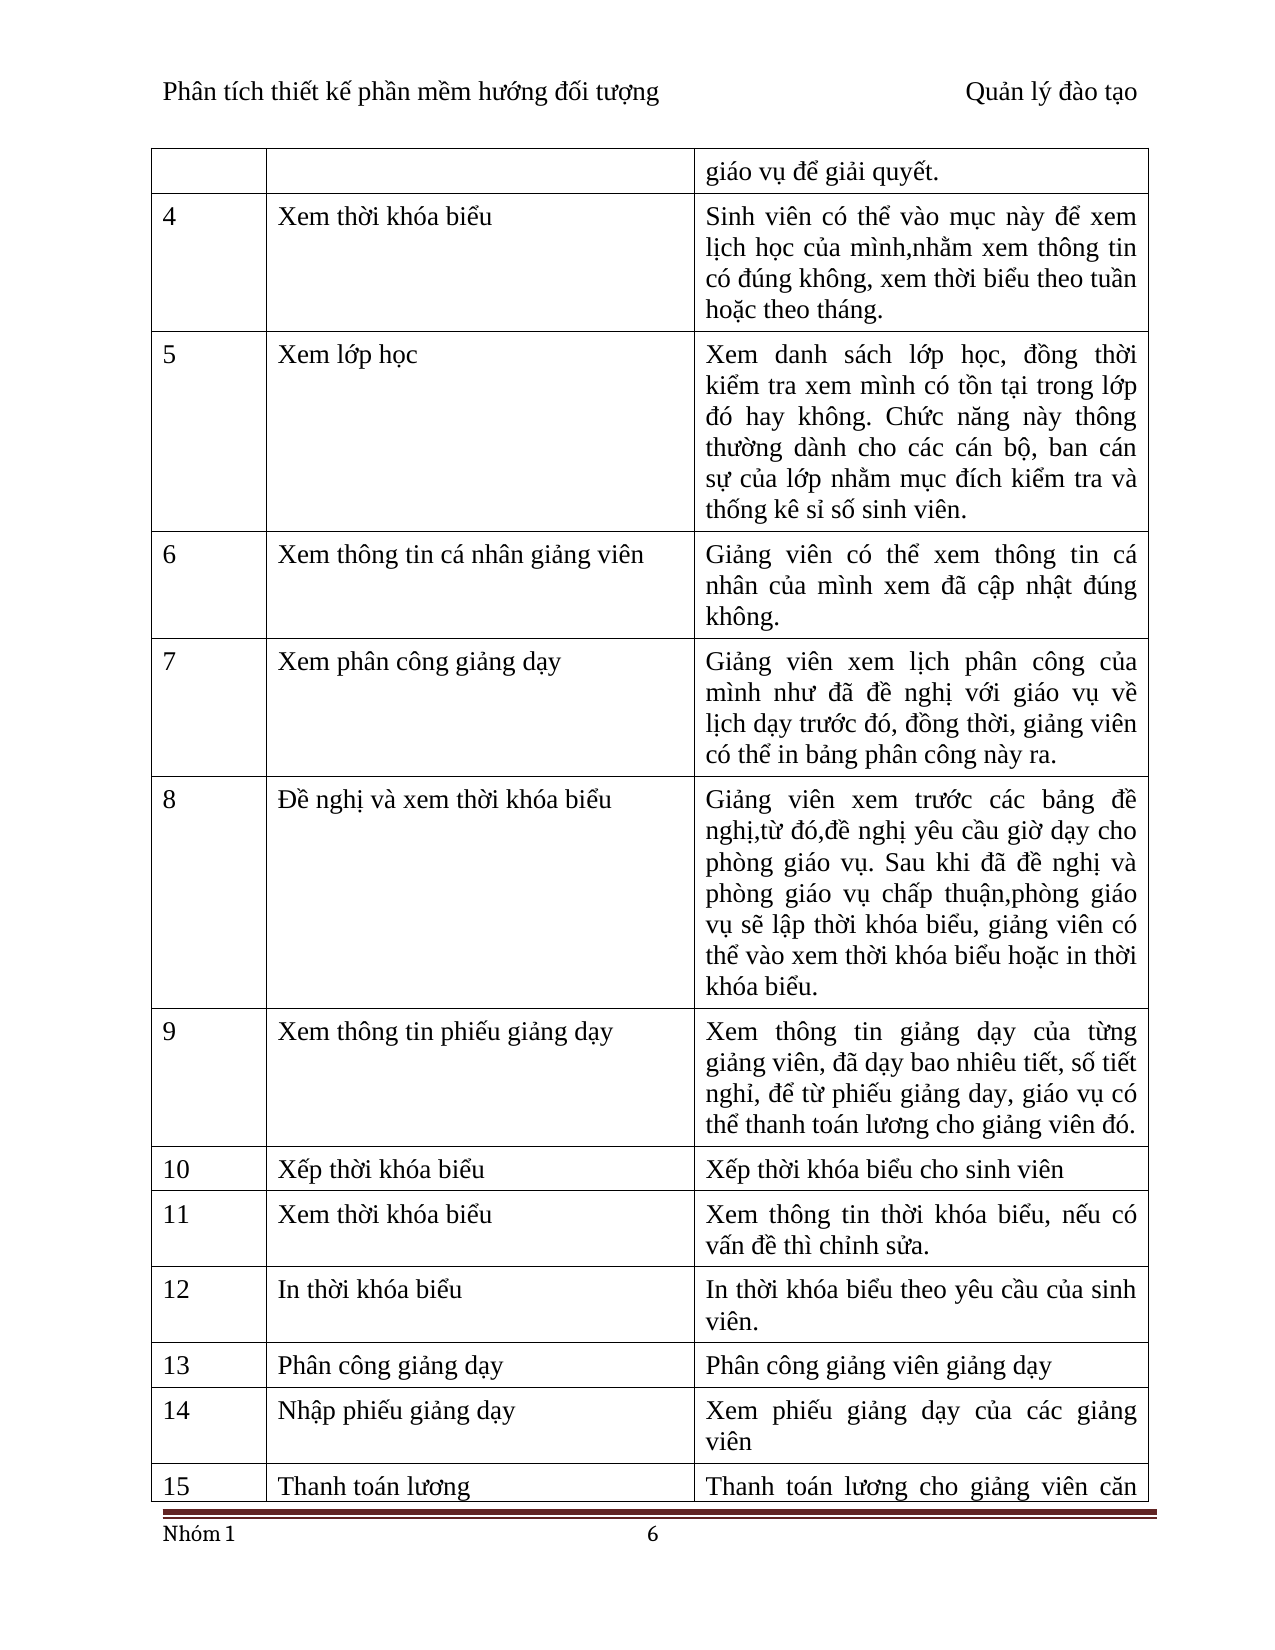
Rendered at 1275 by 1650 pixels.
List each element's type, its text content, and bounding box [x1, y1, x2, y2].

table_cell 9 [152, 1009, 266, 1146]
table_cell Xem thông tin phiếu giảng dạy [267, 1009, 694, 1146]
table_cell Giảng viên xem lịch phân công của mình như đã đề nghị với giáo vụ về lịch dạy trước đó, đồng thời, giảng viên có thể in bảng phân công này ra. [695, 639, 1148, 776]
table_cell Giảng viên xem trước các bảng đề nghị,từ đó,đề nghị yêu cầu giờ dạy cho phòng giáo vụ. Sau khi đã đề nghị và phòng giáo vụ chấp thuận,phòng giáo vụ sẽ lập thời khóa biểu, giảng viên có thể vào xem thời khóa biểu hoặc in thời khóa biểu. [695, 777, 1148, 1008]
table_cell Xếp thời khóa biểu cho sinh viên [695, 1147, 1148, 1190]
table_cell Xem lớp học [267, 332, 694, 531]
table_cell 13 [152, 1343, 266, 1387]
table_cell Phân công giảng viên giảng dạy [695, 1343, 1148, 1387]
table_cell 8 [152, 777, 266, 1008]
table_cell Xếp thời khóa biểu [267, 1147, 694, 1190]
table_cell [695, 1464, 1148, 1501]
table_cell 10 [152, 1147, 266, 1190]
table_cell 4 [152, 194, 266, 331]
table_cell Xem thông tin giảng dạy của từng giảng viên, đã dạy bao nhiêu tiết, số tiết nghỉ, để từ phiếu giảng day, giáo vụ có thể thanh toán lương cho giảng viên đó. [695, 1009, 1148, 1146]
table_cell 15 [152, 1464, 266, 1501]
table_cell In thời khóa biểu theo yêu cầu của sinh viên. [695, 1267, 1148, 1342]
table_cell 5 [152, 332, 266, 531]
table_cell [267, 149, 694, 192]
table_cell In thời khóa biểu [267, 1267, 694, 1342]
table_cell 14 [152, 1388, 266, 1463]
table_cell Xem phiếu giảng dạy của các giảng viên [695, 1388, 1148, 1463]
table_cell Phân công giảng dạy [267, 1343, 694, 1387]
table_cell Xem phân công giảng dạy [267, 639, 694, 776]
table_cell Xem thông tin cá nhân giảng viên [267, 532, 694, 638]
table_cell 11 [152, 1191, 266, 1266]
table_cell Xem thông tin thời khóa biểu, nếu có vấn đề thì chỉnh sửa. [695, 1191, 1148, 1266]
table_cell 7 [152, 639, 266, 776]
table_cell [695, 149, 1148, 192]
table_cell 6 [152, 532, 266, 638]
table_cell 12 [152, 1267, 266, 1342]
table_cell Xem danh sách lớp học, đồng thời kiểm tra xem mình có tồn tại trong lớp đó hay không. Chức năng này thông thường dành cho các cán bộ, ban cán sự của lớp nhằm mục đích kiểm tra và thống kê sỉ số sinh viên. [695, 332, 1148, 531]
table_cell Nhập phiếu giảng dạy [267, 1388, 694, 1463]
table_cell Xem thời khóa biểu [267, 194, 694, 331]
table_cell Giảng viên có thể xem thông tin cá nhân của mình xem đã cập nhật đúng không. [695, 532, 1148, 638]
table_cell Đề nghị và xem thời khóa biểu [267, 777, 694, 1008]
table_cell Sinh viên có thể vào mục này để xem lịch học của mình,nhằm xem thông tin có đúng không, xem thời biểu theo tuần hoặc theo tháng. [695, 194, 1148, 331]
table_cell Thanh toán lương [267, 1464, 694, 1501]
table_cell Xem thời khóa biểu [267, 1191, 694, 1266]
table_cell 3 [152, 149, 266, 192]
